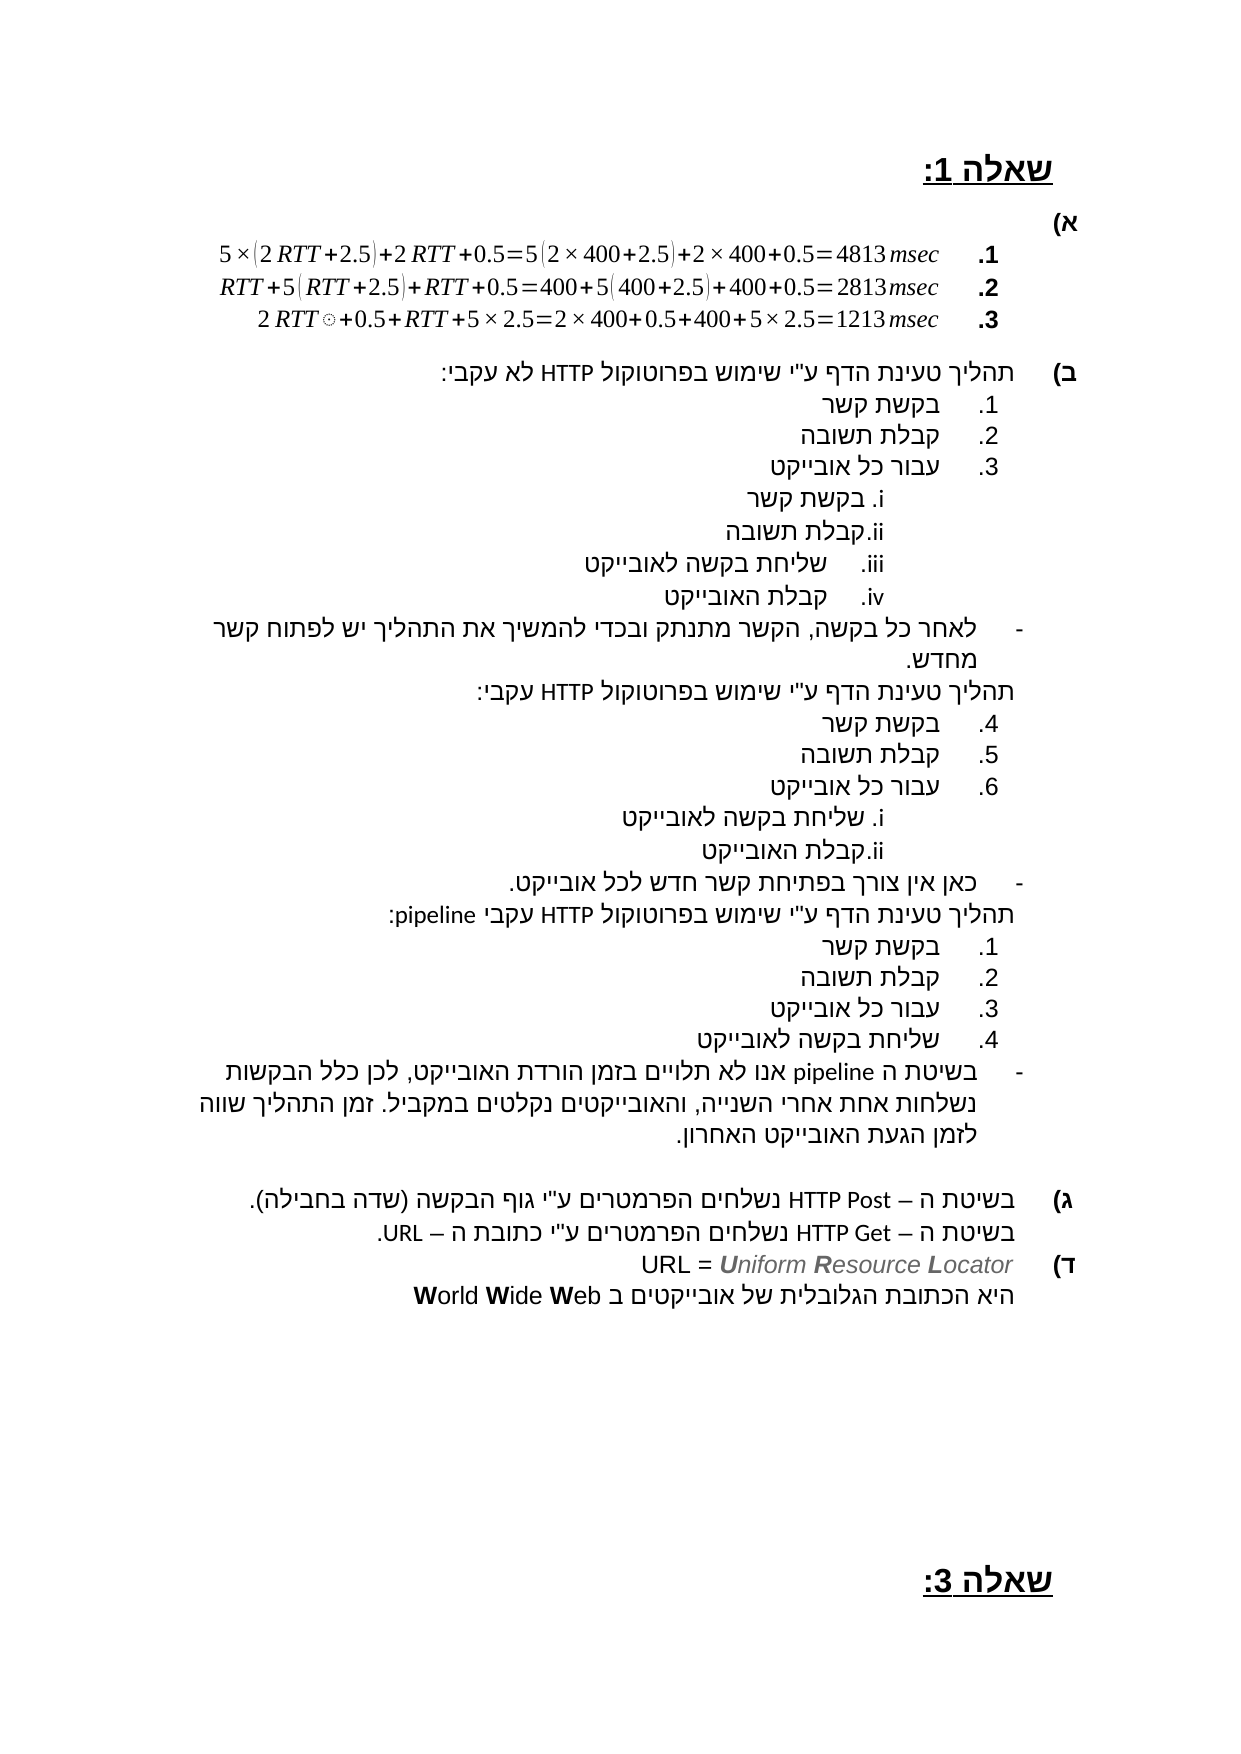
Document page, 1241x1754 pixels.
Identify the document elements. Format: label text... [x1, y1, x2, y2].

list תהליך טעינת הדף ע"י שימוש בפרוטוקול HTTP עקבי: [187, 676, 1015, 707]
list קבלת תשובה [187, 516, 884, 546]
list קבלת תשובה [187, 740, 978, 769]
list בשיטת ה – HTTP Get נשלחים הפרמטרים ע"י כתובת ה – URL. [187, 1217, 1015, 1248]
list היא הכתובת הגלובלית של אובייקטים ב World Wide Web [187, 1281, 1015, 1310]
list עבור כל אובייקט [187, 771, 978, 800]
list שליחת בקשה לאובייקט [187, 802, 884, 833]
list בשיטת ה – HTTP Post נשלחים הפרמטרים ע"י גוף הבקשה (שדה בחבילה). [187, 1184, 1053, 1215]
list כאן אין צורך בפתיחת קשר חדש לכל אובייקט. [187, 868, 1015, 897]
list עבור כל אובייקט [187, 994, 978, 1023]
list בקשת קשר [187, 483, 884, 513]
list בקשת קשר [187, 709, 978, 738]
list קבלת האובייקט [187, 835, 884, 866]
list שליחת בקשה לאובייקט [187, 548, 884, 579]
list עבור כל אובייקט [187, 452, 978, 480]
list בקשת קשר [187, 932, 978, 961]
list קבלת תשובה [187, 963, 978, 992]
list URL = Uniform Resource Locator [187, 1250, 1053, 1279]
list בשיטת ה pipeline אנו לא תלויים בזמן הורדת האובייקט, לכן כלל הבקשות נשלחות אחת אחרי השנייה, והאובייקטים נקלטים במקביל. זמן התהליך שווה לזמן הגעת האובייקט האחרון. [187, 1056, 1015, 1149]
list קבלת האובייקט [187, 581, 884, 612]
list לאחר כל בקשה, הקשר מתנתק ובכדי להמשיך את התהליך יש לפתוח קשר מחדש. [187, 614, 1015, 674]
list קבלת תשובה [187, 421, 978, 449]
text שאלה 3: [187, 1561, 1053, 1600]
list שליחת בקשה לאובייקט [187, 1025, 978, 1054]
list תהליך טעינת הדף ע"י שימוש בפרוטוקול HTTP לא עקבי: [187, 357, 1053, 387]
text שאלה 1: [187, 150, 1053, 188]
list תהליך טעינת הדף ע"י שימוש בפרוטוקול HTTP עקבי pipeline: [187, 899, 1015, 930]
list בקשת קשר [187, 389, 978, 418]
